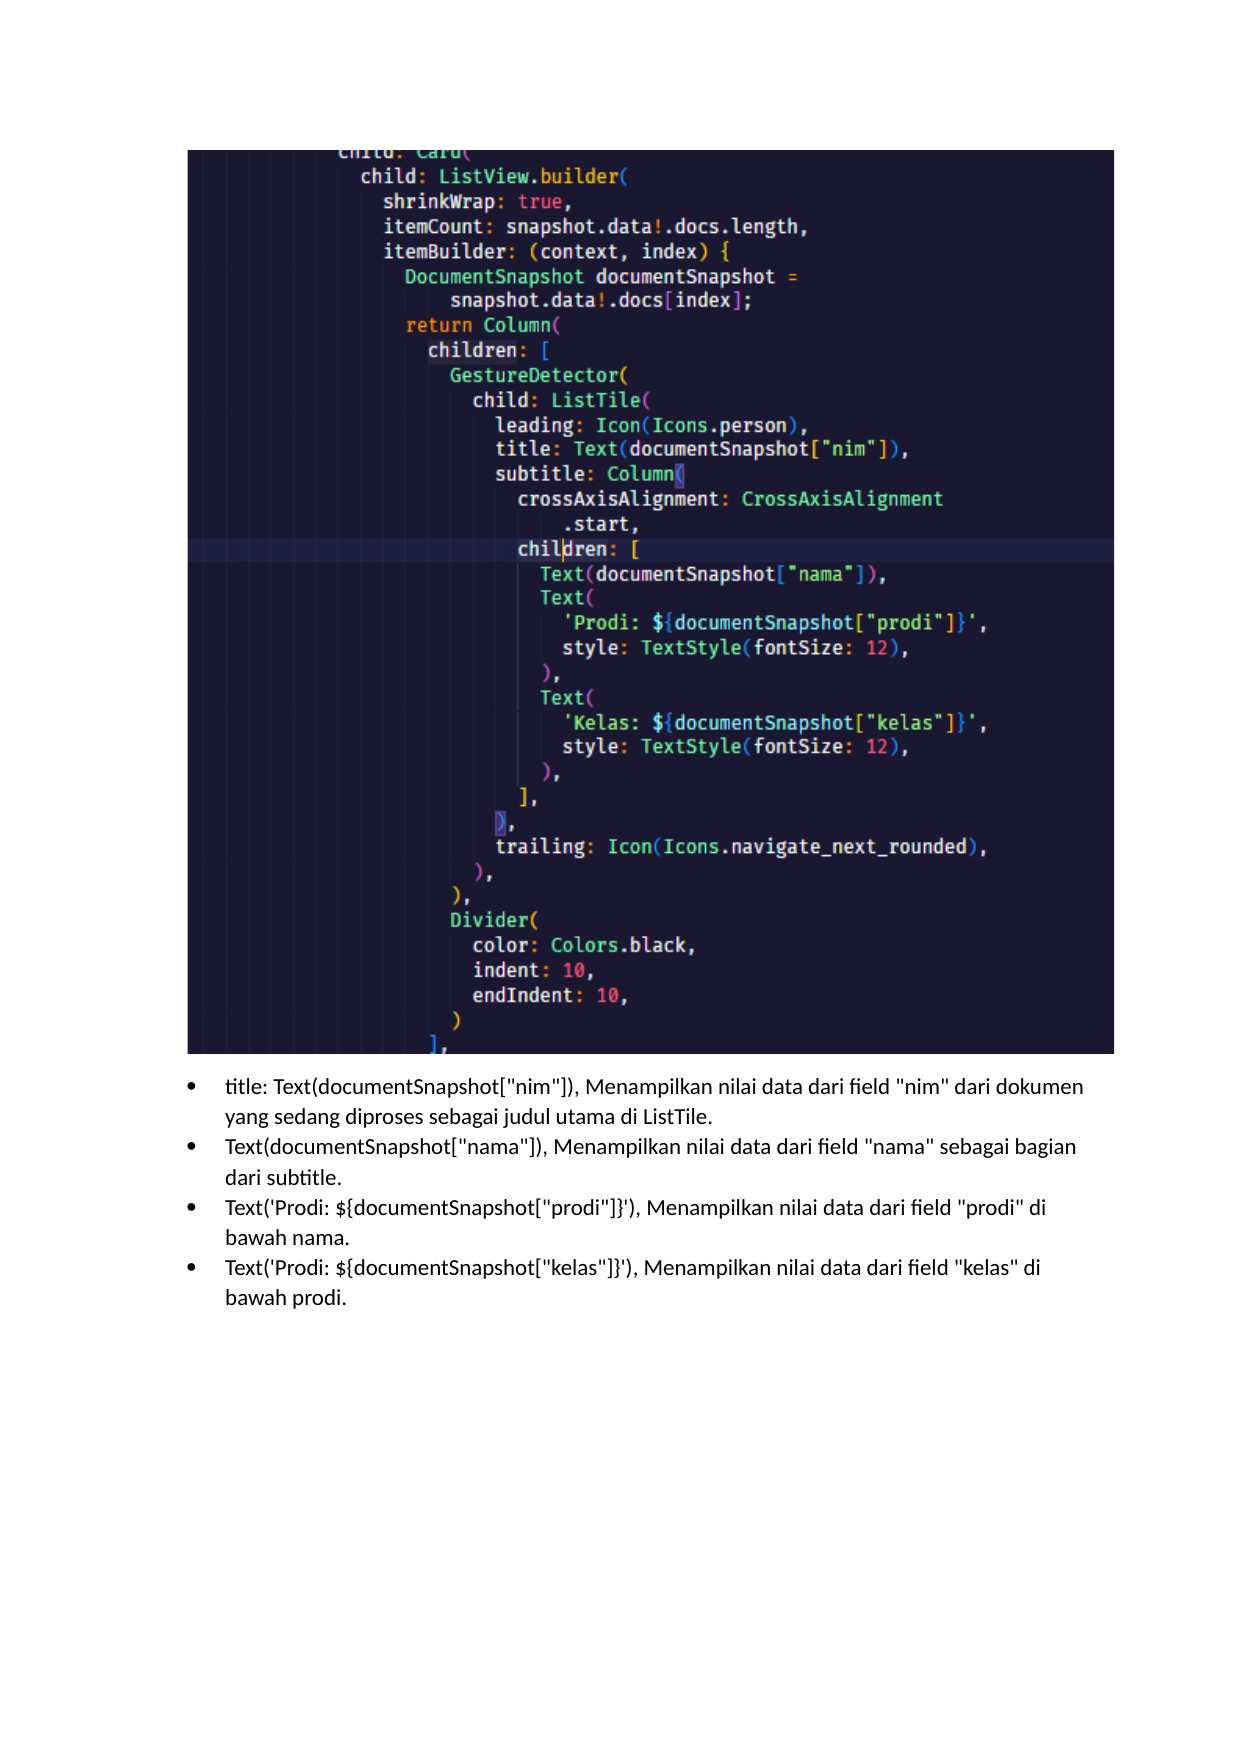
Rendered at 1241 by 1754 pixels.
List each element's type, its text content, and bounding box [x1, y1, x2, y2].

list Text('Prodi: ${documentSnapshot["prodi"]}'), Menampilkan nilai data dari field "prodi" di bawah nama. [187, 1193, 1090, 1251]
picture [187, 150, 1115, 1054]
list Text('Prodi: ${documentSnapshot["kelas"]}'), Menampilkan nilai data dari field "kelas" di bawah prodi. [187, 1253, 1090, 1312]
list title: Text(documentSnapshot["nim"]), Menampilkan nilai data dari field "nim" dari dokumen yang sedang diproses sebagai judul utama di ListTile. [187, 1072, 1090, 1130]
list Text(documentSnapshot["nama"]), Menampilkan nilai data dari field "nama" sebagai bagian dari subtitle. [187, 1132, 1090, 1191]
